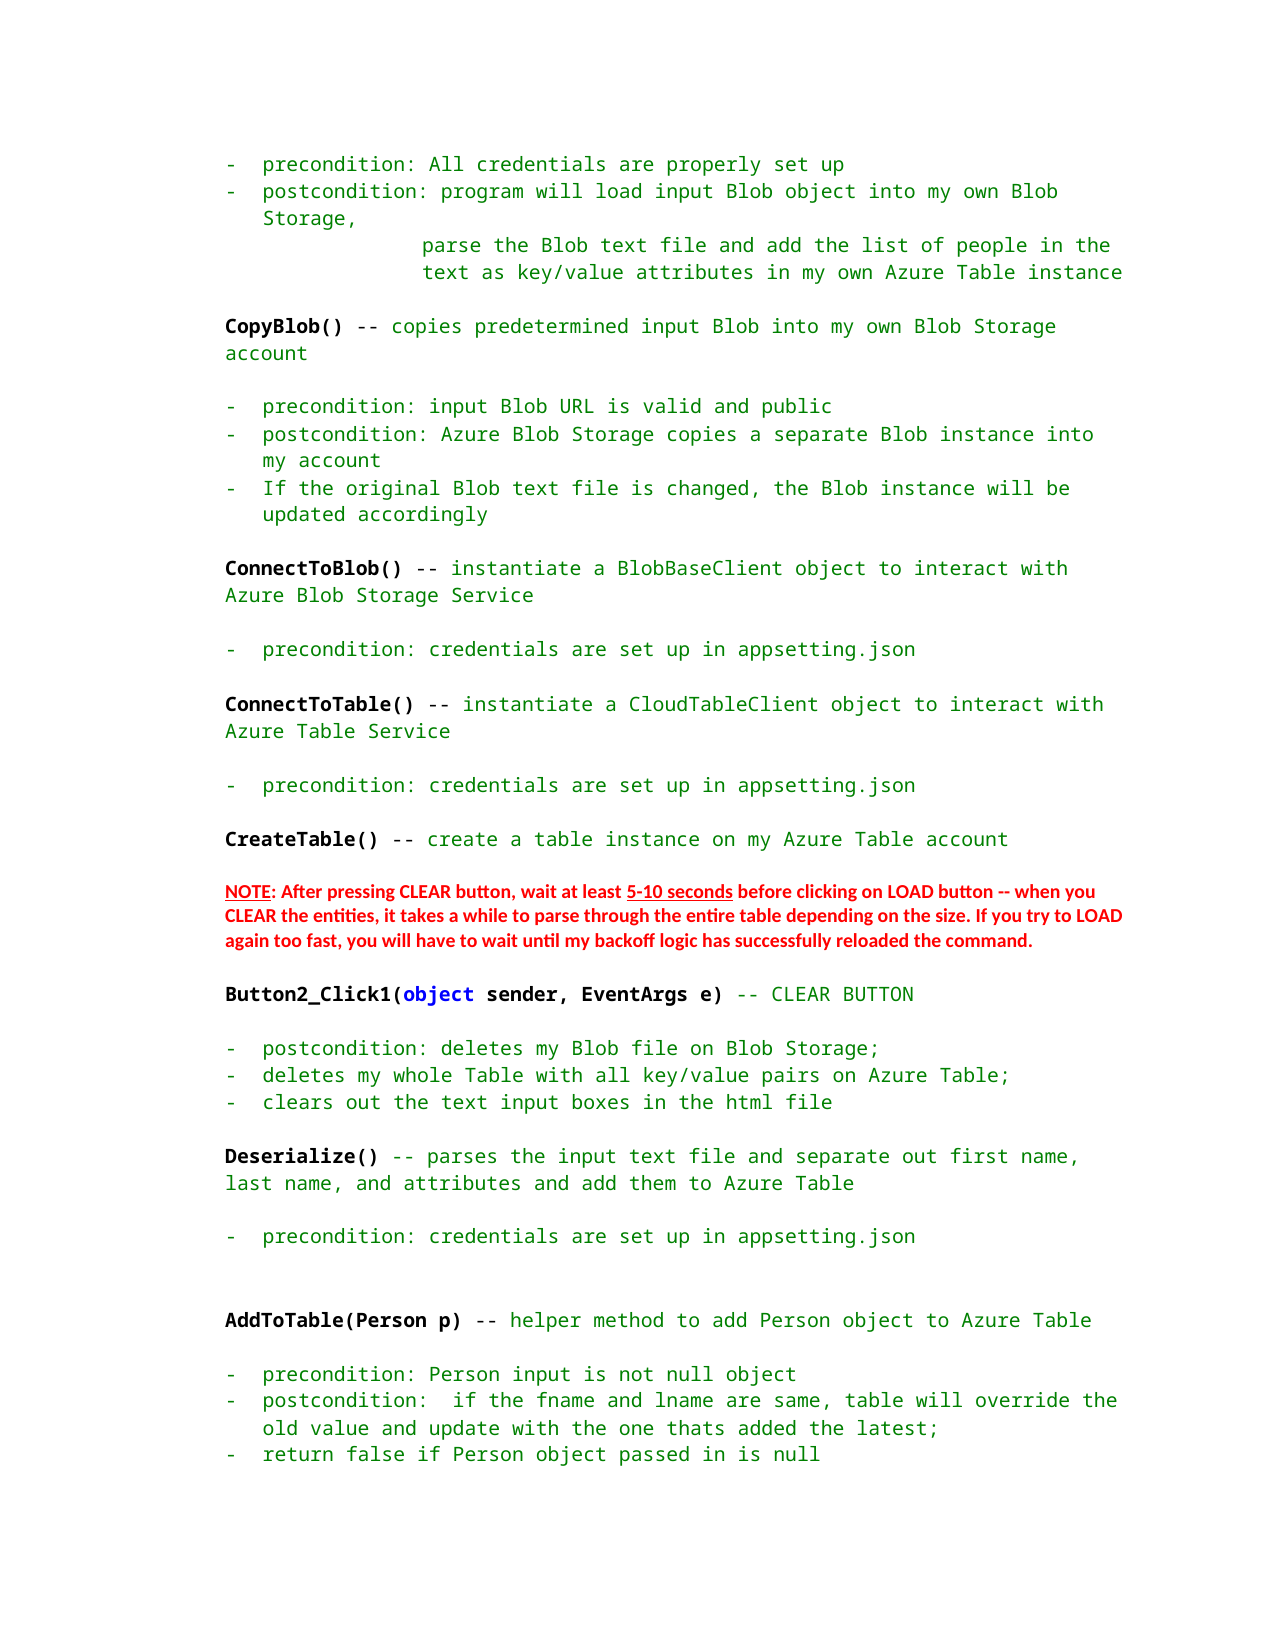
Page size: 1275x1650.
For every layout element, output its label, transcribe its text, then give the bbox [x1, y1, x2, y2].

list precondition: Person input is not null object [225, 1360, 1125, 1387]
list clears out the text input boxes in the html file [225, 1088, 1125, 1115]
text Button2_Click1(object sender, EventArgs e) -- CLEAR BUTTON [225, 980, 1125, 1007]
text AddToTable(Person p) -- helper method to add Person object to Azure Table [225, 1306, 1125, 1333]
text Deserialize() -- parses the input text file and separate out first name, last name, and attributes and add them to Azure Table [225, 1142, 1125, 1196]
text NOTE: After pressing CLEAR button, wait at least 5-10 seconds before clicking on LOAD button -- when you CLEAR the entities, it takes a while to parse through the entire table depending on the size. If you try to LOAD again too fast, you will have to wait until my backoff logic has successfully reloaded the command. [225, 879, 1125, 952]
list deletes my whole Table with all key/value pairs on Azure Table; [225, 1061, 1125, 1088]
list precondition: credentials are set up in appsetting.json [225, 772, 1125, 798]
text ConnectToTable() -- instantiate a CloudTableClient object to interact with Azure Table Service [225, 691, 1125, 744]
list precondition: All credentials are properly set up [225, 150, 1125, 177]
list postcondition: program will load input Blob object into my own Blob Storage, [225, 177, 1125, 231]
text CopyBlob() -- copies predetermined input Blob into my own Blob Storage account [225, 312, 1125, 366]
list precondition: credentials are set up in appsetting.json [225, 636, 1125, 663]
list postcondition: deletes my Blob file on Blob Storage; [225, 1034, 1125, 1061]
text ConnectToBlob() -- instantiate a BlobBaseClient object to interact with Azure Blob Storage Service [225, 555, 1125, 609]
list precondition: input Blob URL is valid and public [225, 393, 1125, 420]
list return false if Person object passed in is null [225, 1441, 1125, 1468]
list If the original Blob text file is changed, the Blob instance will be updated accordingly [225, 474, 1125, 528]
list precondition: credentials are set up in appsetting.json [225, 1223, 1125, 1250]
text CreateTable() -- create a table instance on my Azure Table account [225, 826, 1125, 852]
list postcondition: if the fname and lname are same, table will override the old value and update with the one thats added the latest; [225, 1387, 1125, 1441]
list postcondition: Azure Blob Storage copies a separate Blob instance into my account [225, 420, 1125, 474]
text parse the Blob text file and add the list of people in the text as key/value attributes in my own Azure Table instance [422, 231, 1125, 285]
